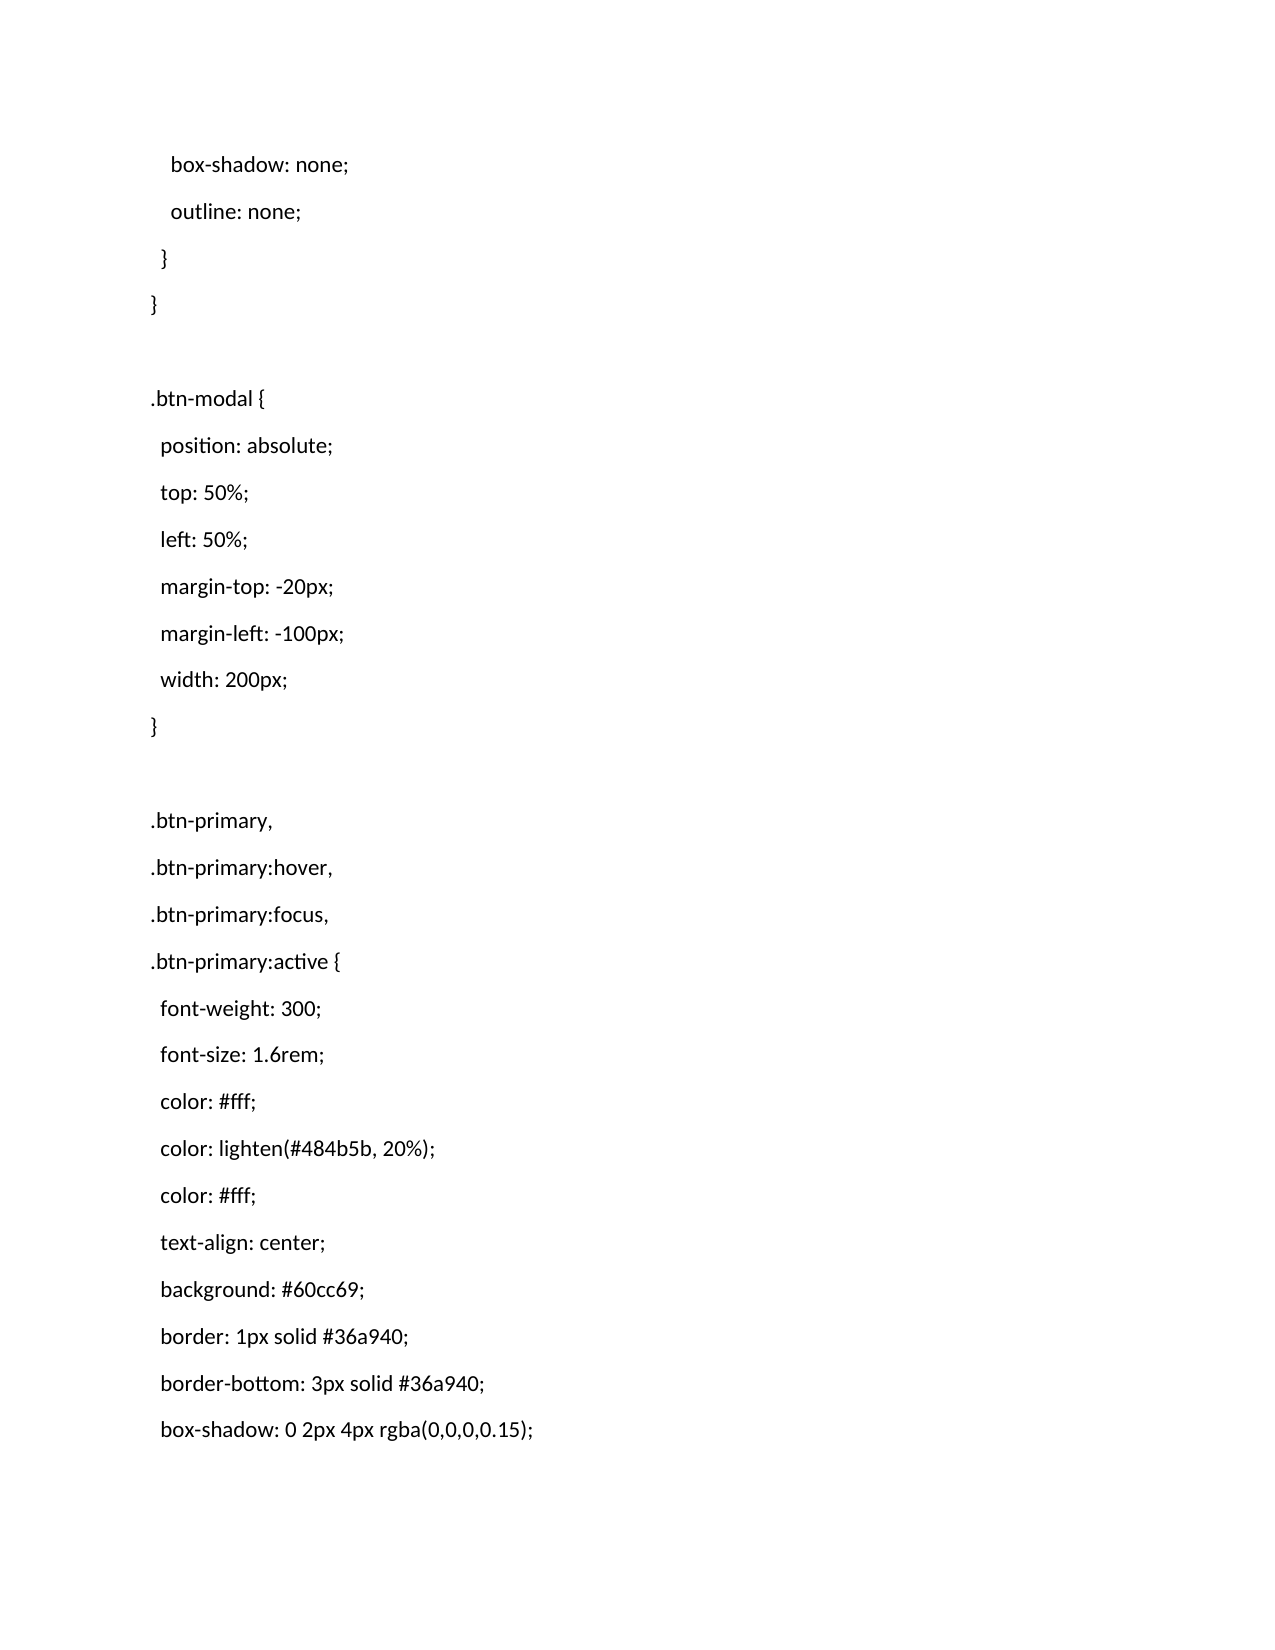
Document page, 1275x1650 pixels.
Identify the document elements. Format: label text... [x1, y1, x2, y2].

text text-align: center; [150, 1228, 1125, 1256]
text margin-top: -20px; [150, 572, 1125, 600]
text box-shadow: 0 2px 4px rgba(0,0,0,0.15); [150, 1416, 1125, 1444]
text margin-left: -100px; [150, 619, 1125, 647]
text .btn-primary:hover, [150, 853, 1125, 881]
text border: 1px solid #36a940; [150, 1322, 1125, 1350]
text color: lighten(#484b5b, 20%); [150, 1134, 1125, 1162]
text border-bottom: 3px solid #36a940; [150, 1369, 1125, 1397]
text .btn-primary:focus, [150, 900, 1125, 928]
text .btn-modal { [150, 384, 1125, 412]
text outline: none; [150, 197, 1125, 225]
text font-size: 1.6rem; [150, 1041, 1125, 1069]
text } [150, 291, 1125, 319]
text } [150, 712, 1125, 741]
text background: #60cc69; [150, 1275, 1125, 1303]
text width: 200px; [150, 666, 1125, 694]
text font-weight: 300; [150, 994, 1125, 1022]
text box-shadow: none; [150, 150, 1125, 178]
text position: absolute; [150, 431, 1125, 459]
text .btn-primary, [150, 806, 1125, 834]
text top: 50%; [150, 478, 1125, 506]
text } [150, 244, 1125, 272]
text .btn-primary:active { [150, 947, 1125, 975]
text color: #fff; [150, 1181, 1125, 1209]
text left: 50%; [150, 525, 1125, 553]
text color: #fff; [150, 1087, 1125, 1116]
